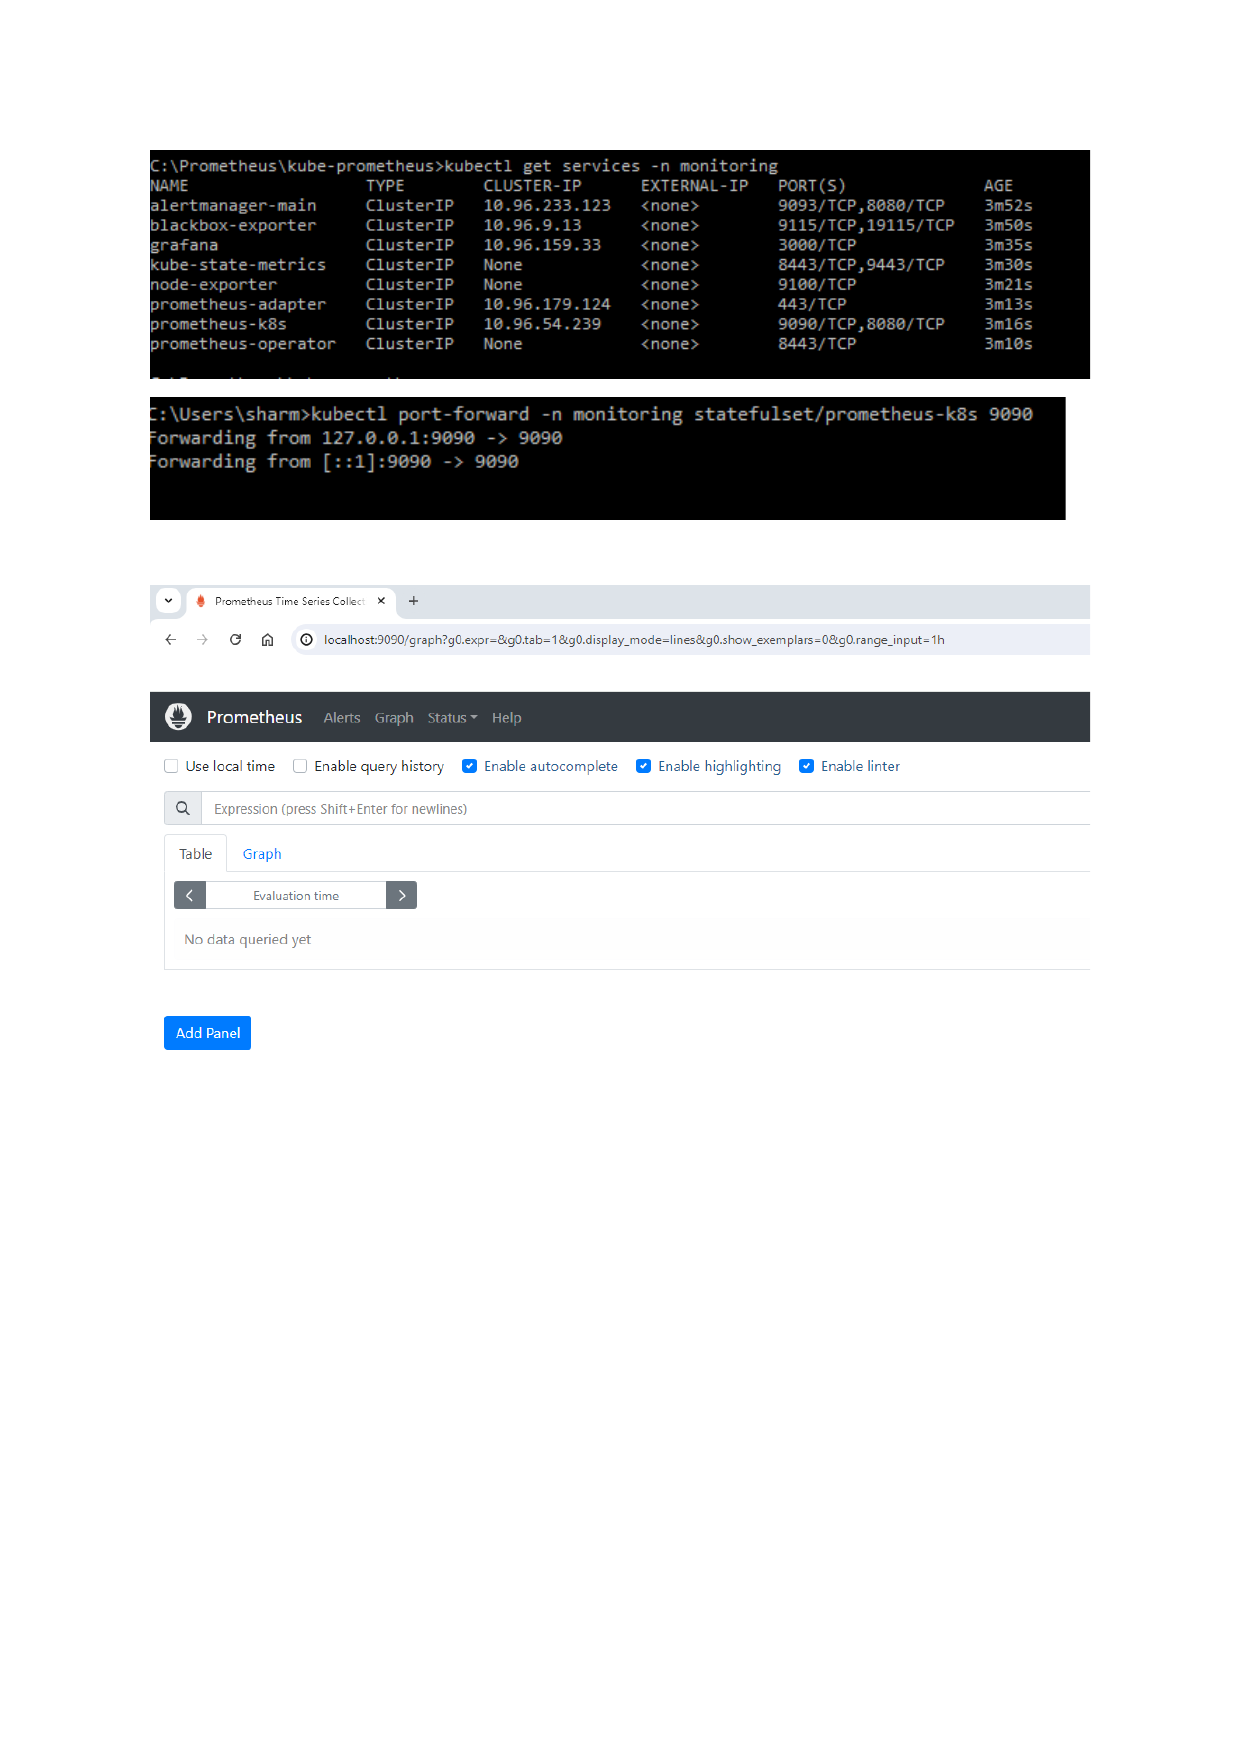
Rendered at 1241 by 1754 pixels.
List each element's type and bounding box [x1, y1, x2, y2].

picture [150, 150, 1091, 379]
picture [150, 585, 1091, 1073]
picture [150, 397, 1066, 520]
